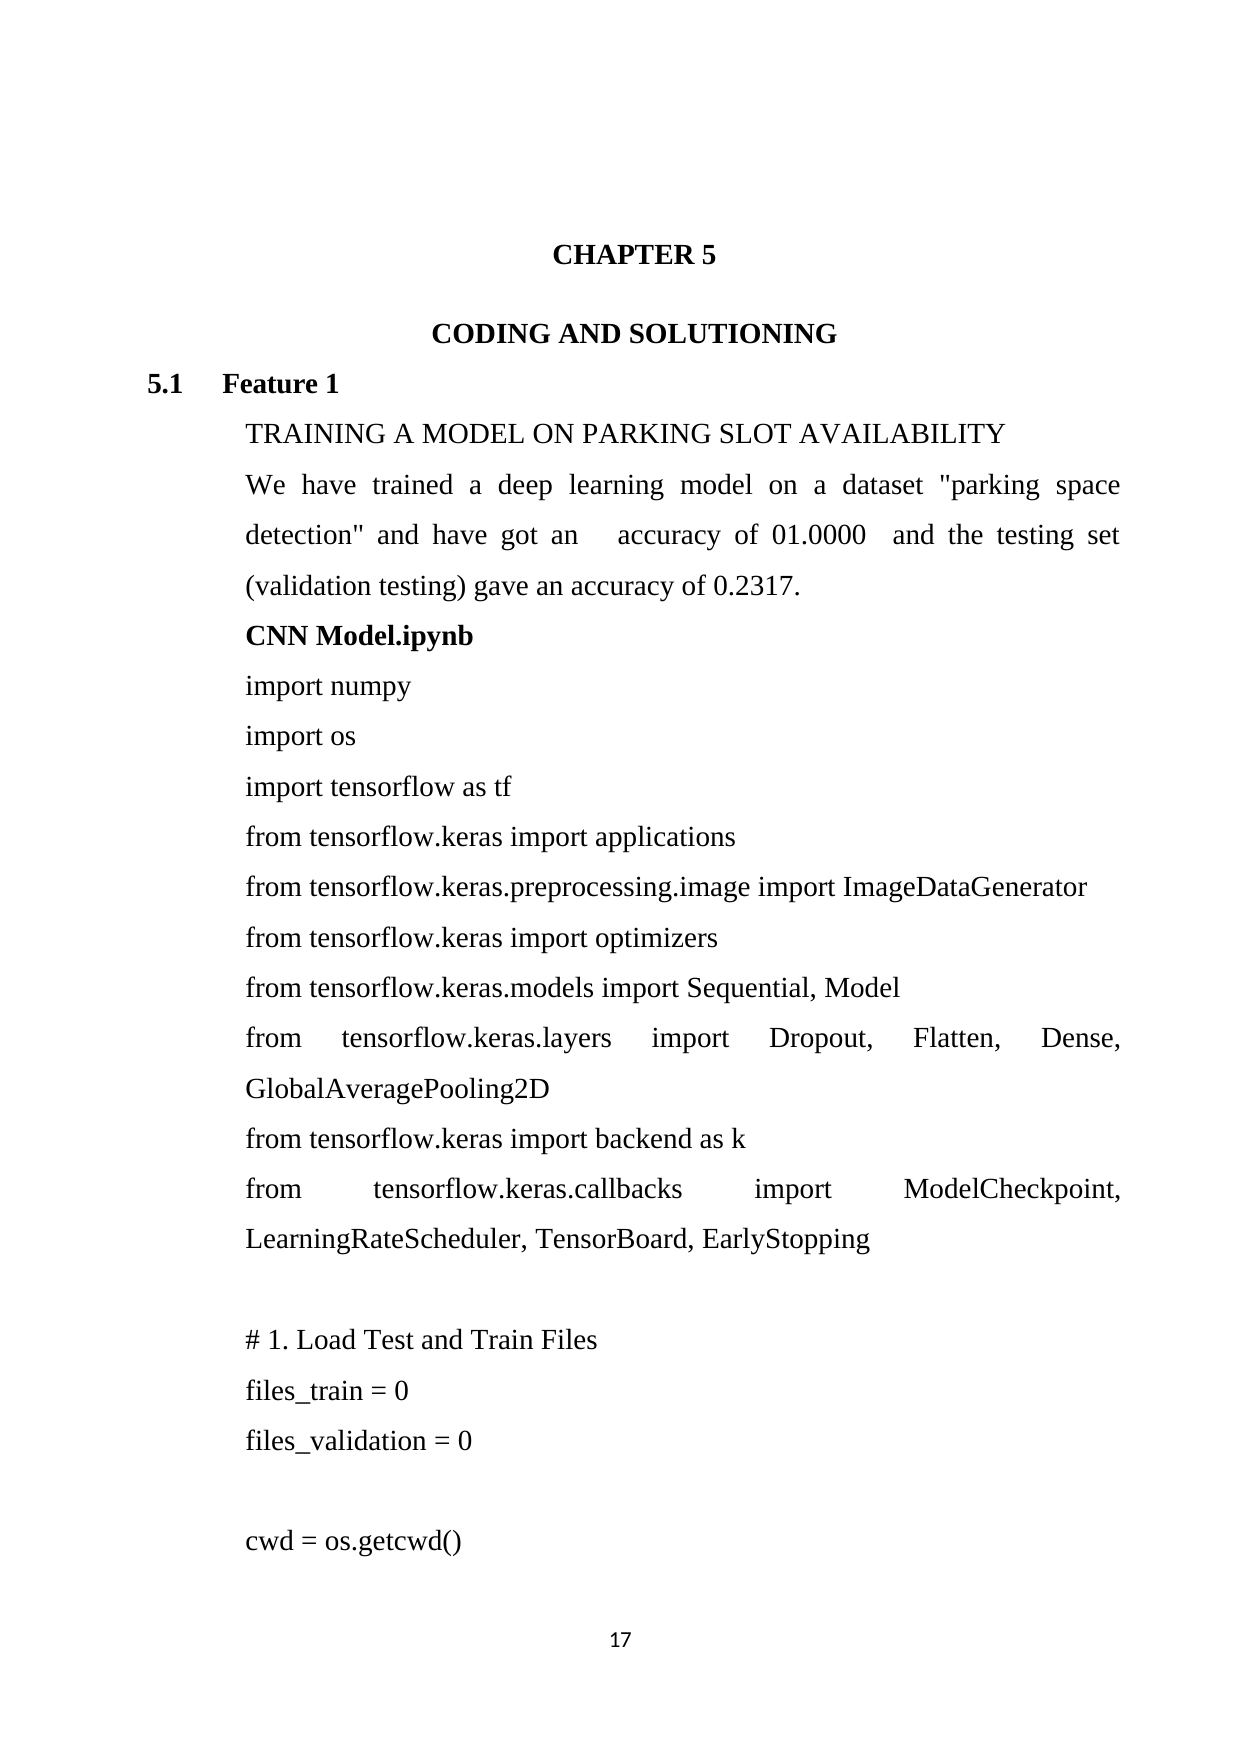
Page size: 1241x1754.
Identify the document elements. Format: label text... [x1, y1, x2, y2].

subtitle files_train = 0 [245, 1373, 1122, 1406]
subtitle cwd = os.getcwd() [245, 1523, 1122, 1557]
subtitle from tensorflow.keras.models import Sequential, Model [245, 970, 1122, 1004]
subtitle from tensorflow.keras.layers import Dropout, Flatten, Dense, GlobalAveragePooling2D [245, 1020, 1122, 1104]
subtitle CNN Model.ipynb [245, 618, 1122, 651]
subtitle from tensorflow.keras.callbacks import ModelCheckpoint, LearningRateScheduler, TensorBoard, EarlyStopping [245, 1171, 1122, 1255]
subtitle We have trained a deep learning model on a dataset "parking space detection" and have got an accuracy of 01.0000 and the testing set (validation testing) gave an accuracy of 0.2317. [245, 467, 1122, 601]
subtitle import tensorflow as tf [245, 769, 1122, 802]
subtitle from tensorflow.keras.preprocessing.image import ImageDataGenerator [245, 869, 1122, 903]
subtitle Feature 1 [147, 366, 1122, 400]
subtitle CODING AND SOLUTIONING [147, 316, 1122, 349]
subtitle from tensorflow.keras import optimizers [245, 920, 1122, 953]
subtitle from tensorflow.keras import backend as k [245, 1121, 1122, 1154]
subtitle CHAPTER 5 [147, 237, 1122, 271]
subtitle import os [245, 718, 1122, 752]
text TRAINING A MODEL ON PARKING SLOT AVAILABILITY [245, 417, 1122, 450]
subtitle files_validation = 0 [245, 1423, 1122, 1456]
subtitle import numpy [245, 668, 1122, 702]
subtitle # 1. Load Test and Train Files [245, 1322, 1122, 1356]
subtitle from tensorflow.keras import applications [245, 819, 1122, 853]
